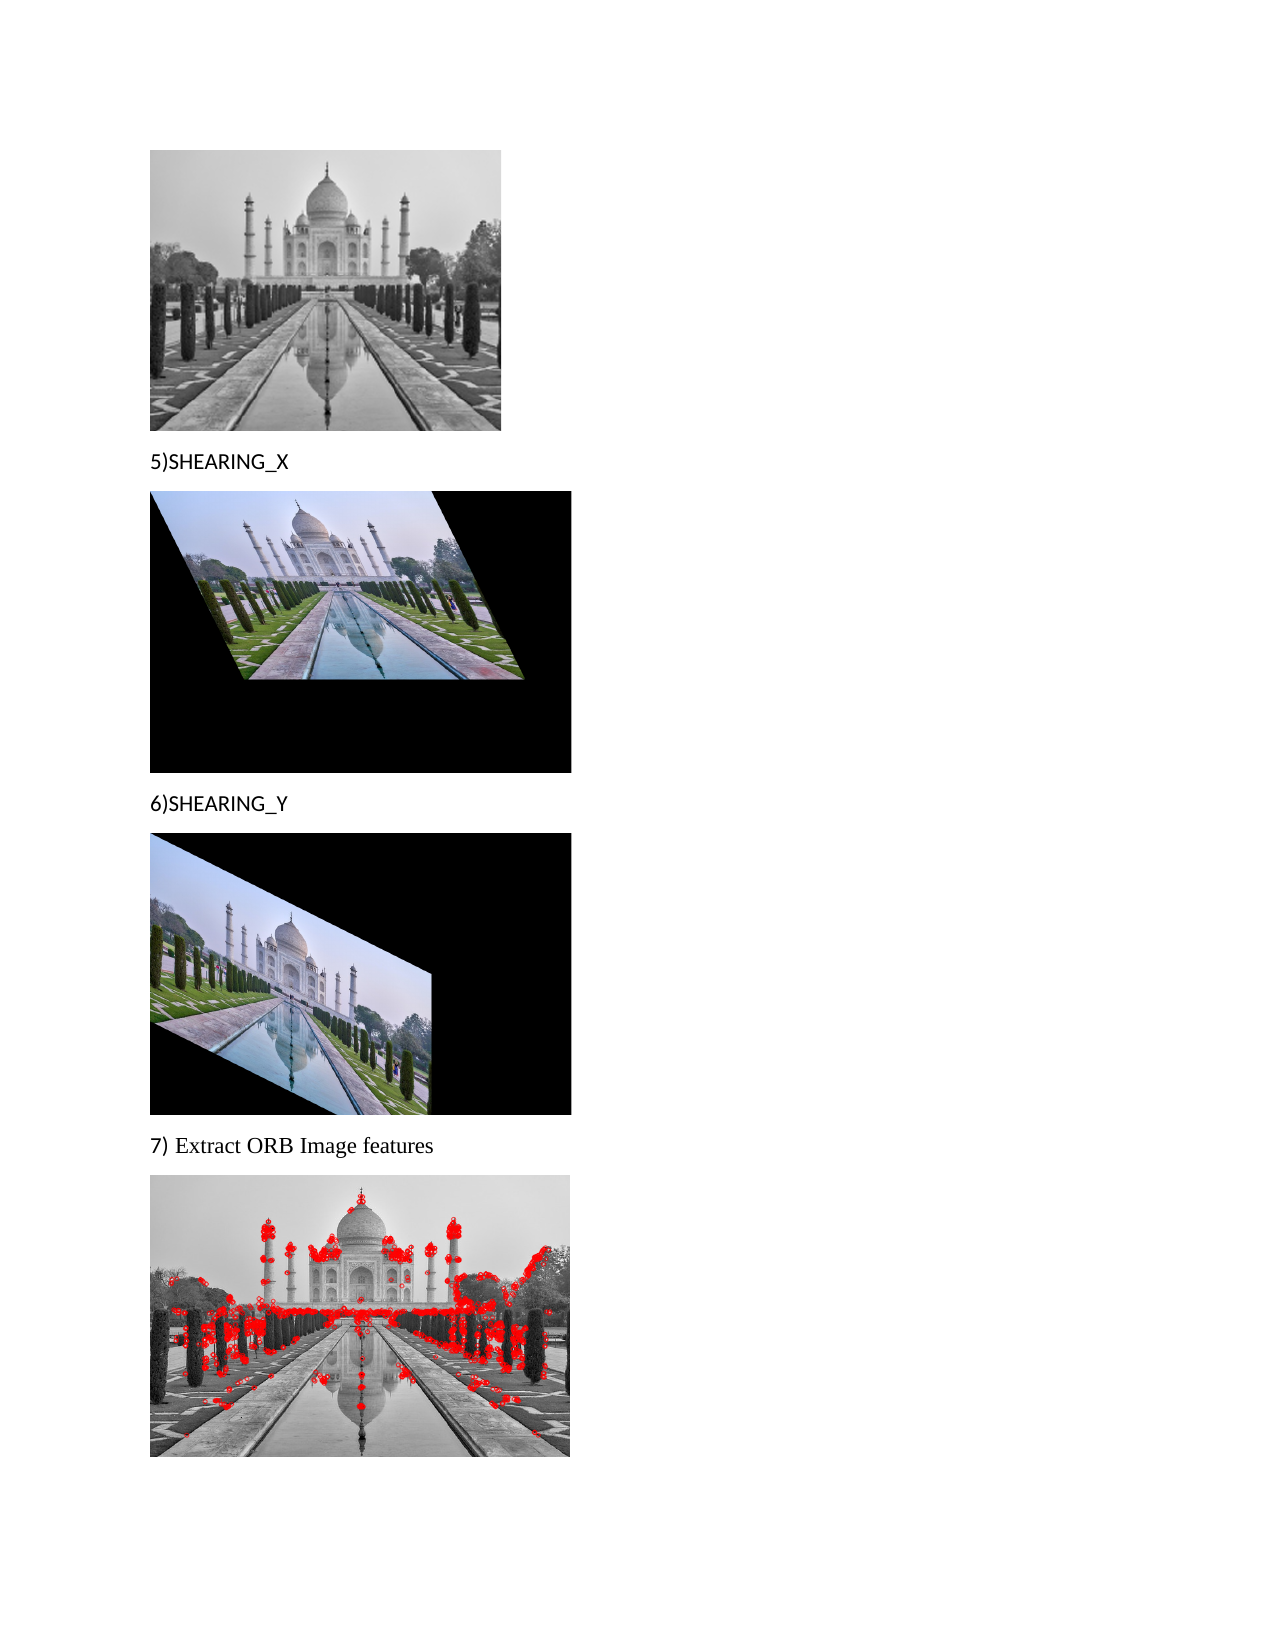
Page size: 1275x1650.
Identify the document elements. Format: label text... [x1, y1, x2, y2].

picture [150, 150, 502, 431]
text 7) Extract ORB Image features [150, 1131, 1125, 1159]
text 5)SHEARING_X [150, 447, 1125, 475]
text 6)SHEARING_Y [150, 789, 1125, 817]
picture [150, 833, 572, 1115]
picture [150, 491, 572, 773]
picture [150, 1175, 570, 1457]
